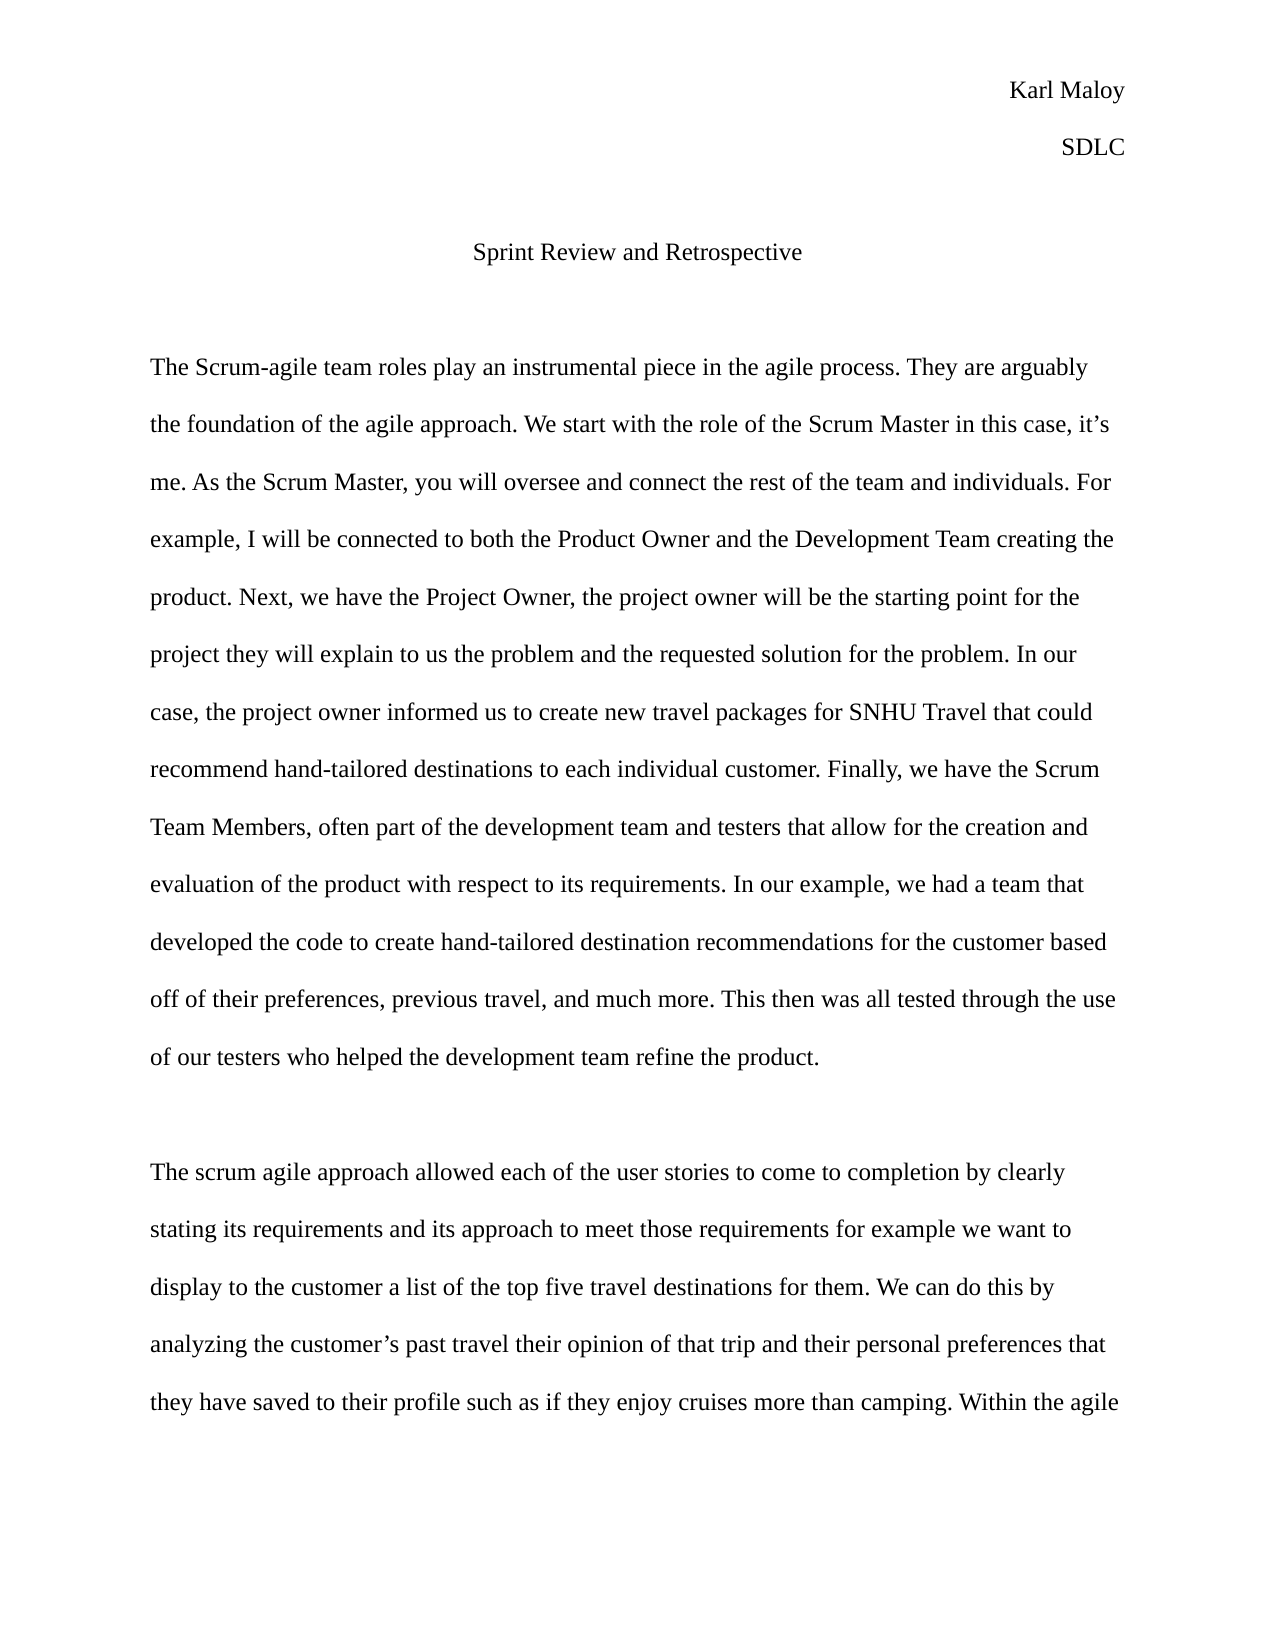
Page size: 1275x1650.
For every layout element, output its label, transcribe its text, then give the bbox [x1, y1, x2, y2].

text Sprint Review and Retrospective [150, 237, 1125, 266]
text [150, 1157, 1125, 1416]
text The Scrum-agile team roles play an instrumental piece in the agile process. They are arguably the foundation of the agile approach. We start with the role of the Scrum Master in this case, it’s me. As the Scrum Master, you will oversee and connect the rest of the team and individuals. For example, I will be connected to both the Product Owner and the Development Team creating the product. Next, we have the Project Owner, the project owner will be the starting point for the project they will explain to us the problem and the requested solution for the problem. In our case, the project owner informed us to create new travel packages for SNHU Travel that could recommend hand-tailored destinations to each individual customer. Finally, we have the Scrum Team Members, often part of the development team and testers that allow for the creation and evaluation of the product with respect to its requirements. In our example, we had a team that developed the code to create hand-tailored destination recommendations for the customer based off of their preferences, previous travel, and much more. This then was all tested through the use of our testers who helped the development team refine the product. [150, 352, 1125, 1071]
